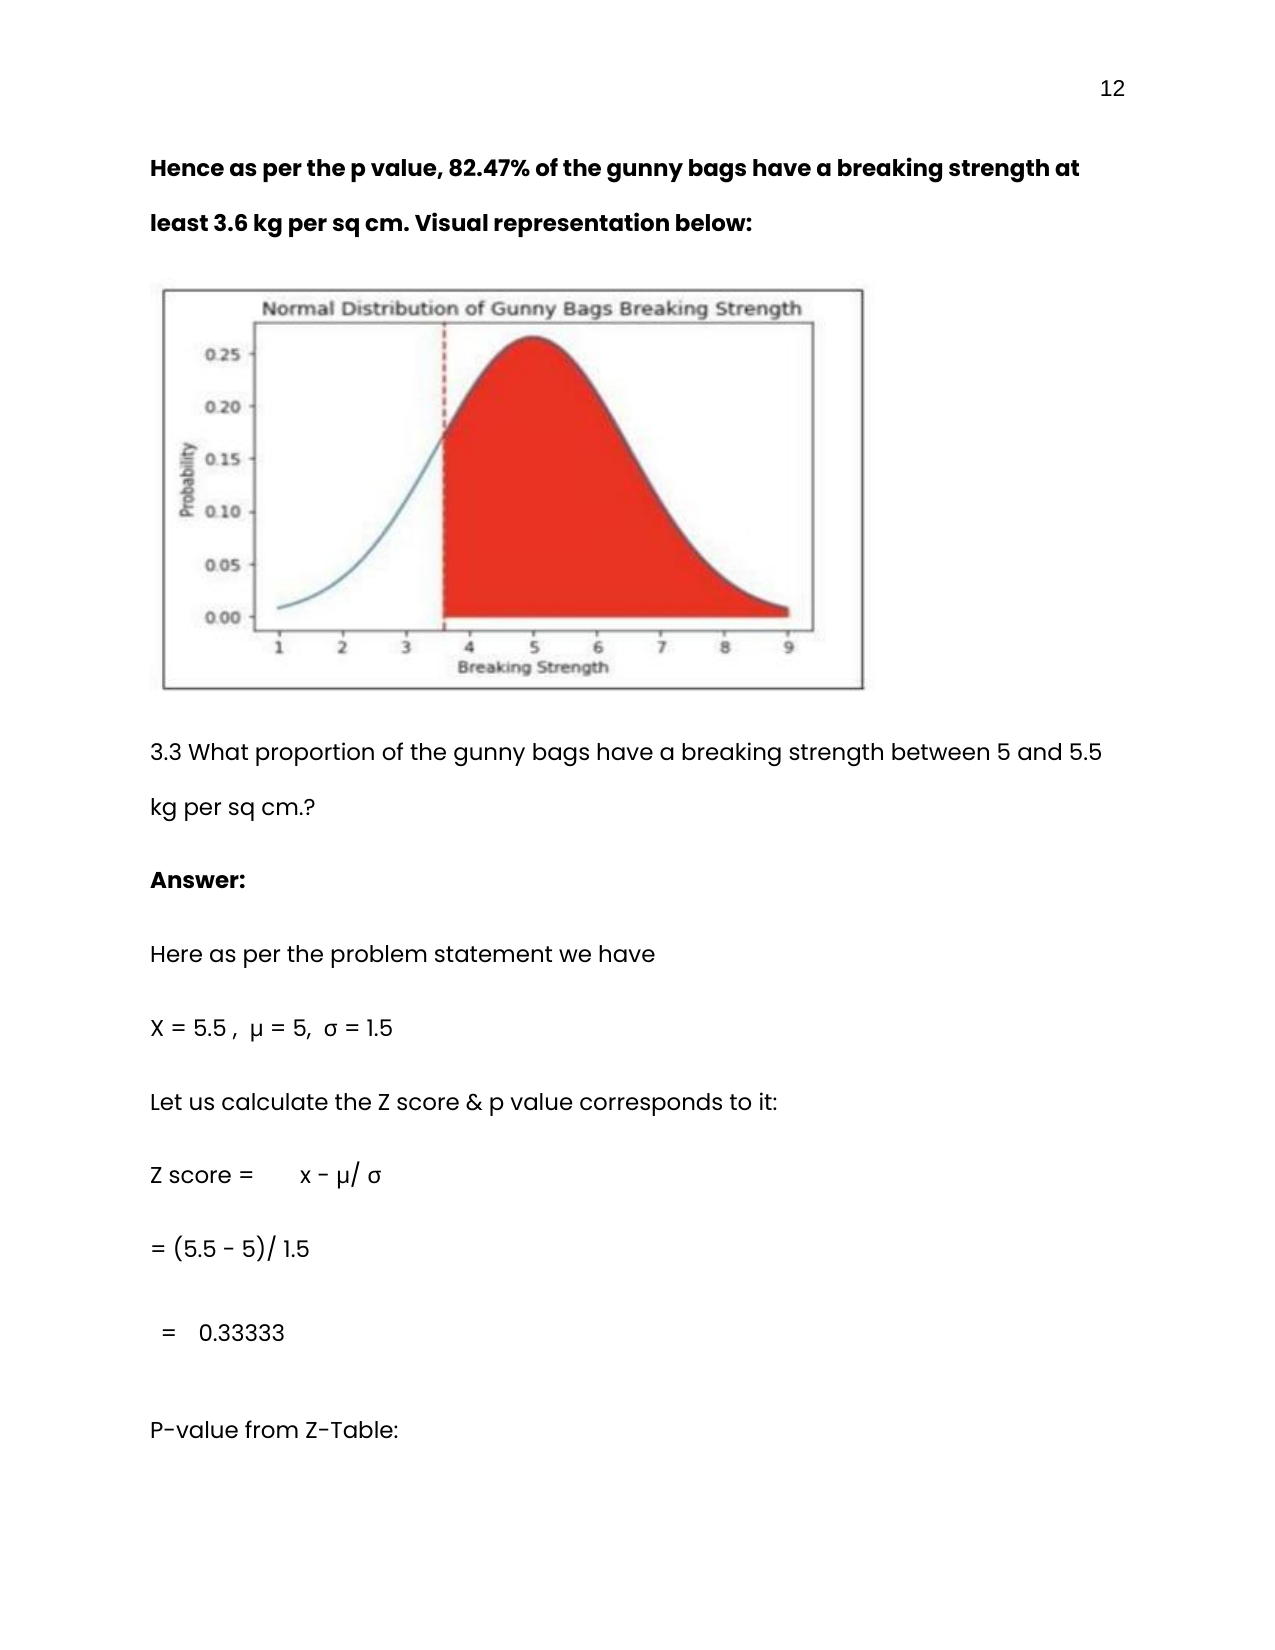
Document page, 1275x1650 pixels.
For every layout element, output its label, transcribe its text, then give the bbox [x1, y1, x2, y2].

table_header 0.33333 [188, 1305, 310, 1403]
text Here as per the problem statement we have [150, 936, 1125, 970]
text Z score = x - μ/ σ [150, 1157, 1125, 1192]
picture [150, 278, 879, 699]
text = (5.5 - 5)/ 1.5 [150, 1231, 1125, 1265]
text X = 5.5 , μ = 5, σ = 1.5 [150, 1010, 1125, 1044]
table_header = [150, 1305, 188, 1403]
text 3.3 What proportion of the gunny bags have a breaking strength between 5 and 5.5 kg per sq cm.? [150, 733, 1125, 823]
text P-value from Z-Table: [150, 1412, 1125, 1446]
text Answer: [150, 862, 1125, 897]
text Let us calculate the Z score & p value corresponds to it: [150, 1083, 1125, 1118]
text Hence as per the p value, 82.47% of the gunny bags have a breaking strength at least 3.6 kg per sq cm. Visual representation below: [150, 150, 1125, 239]
